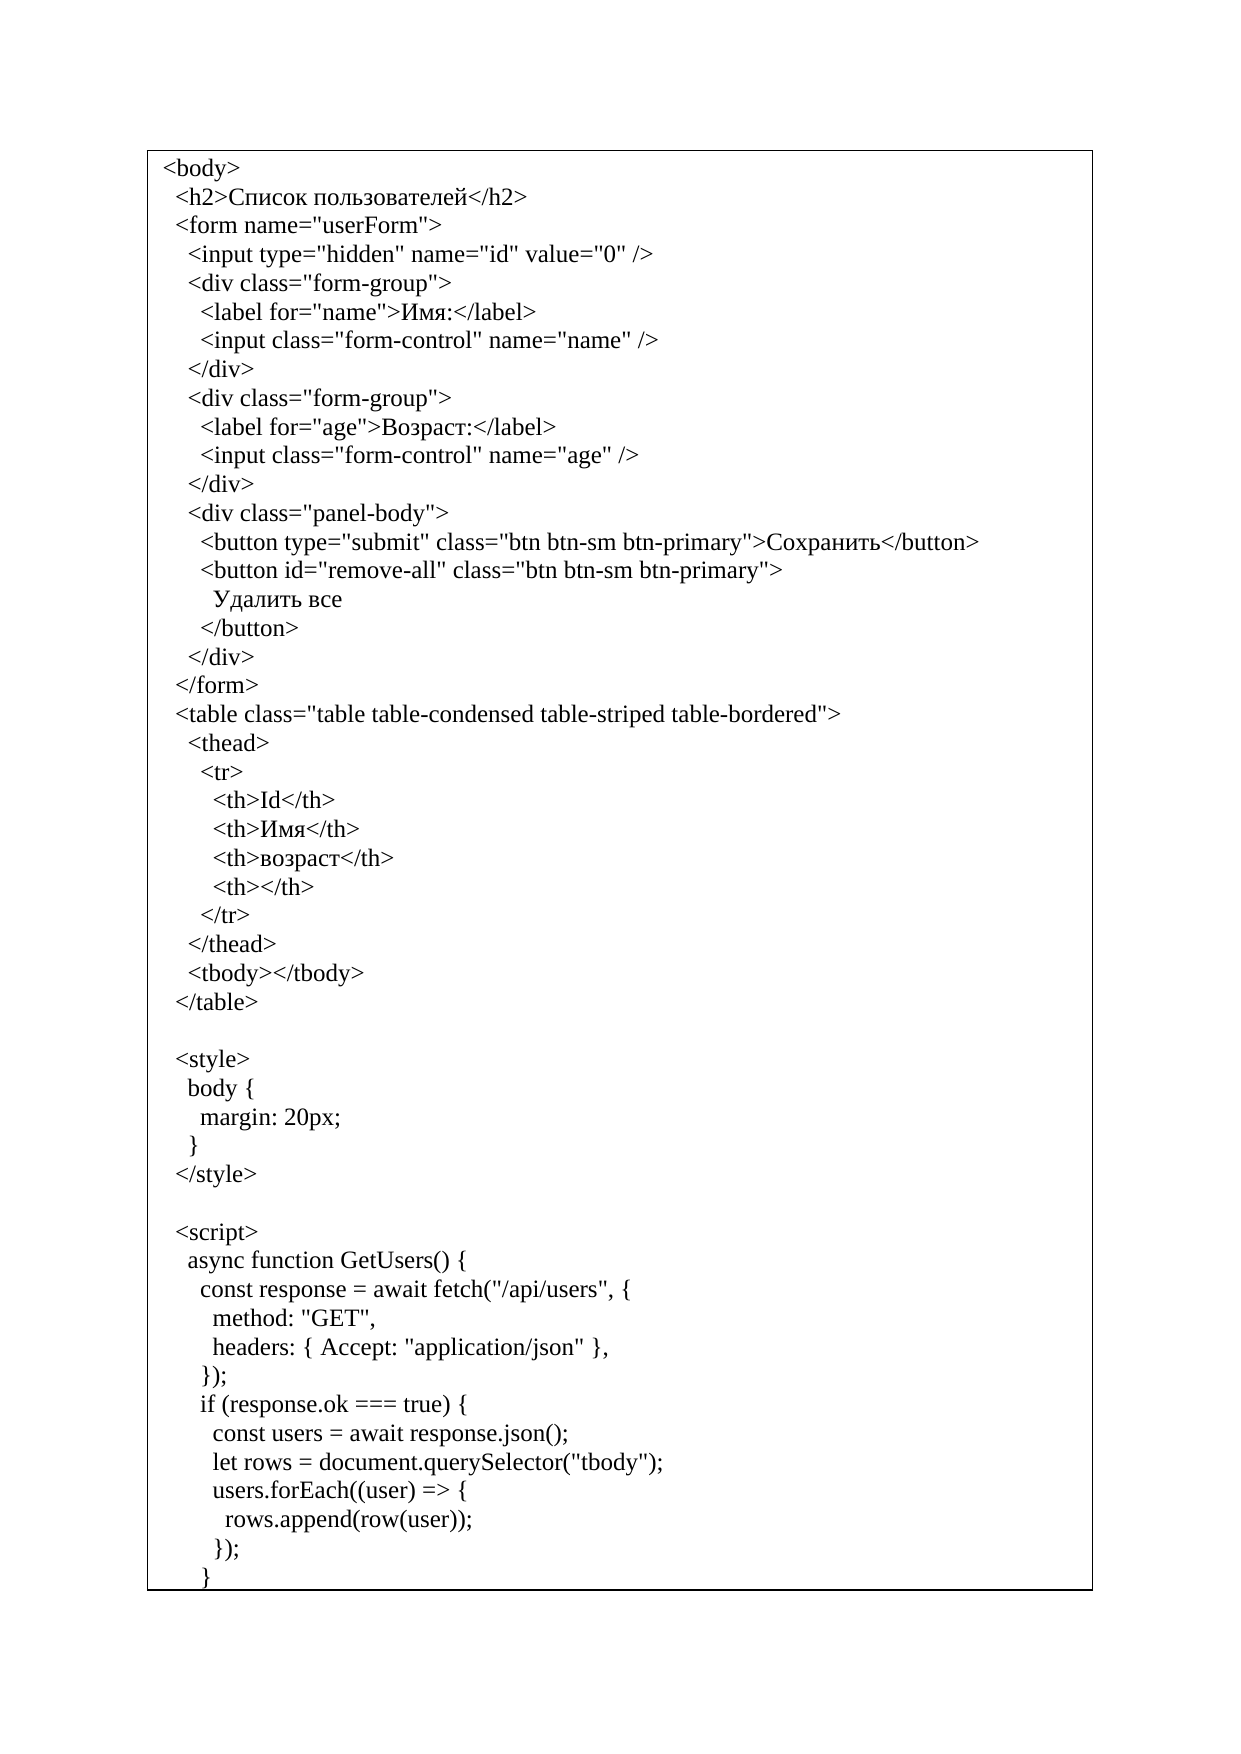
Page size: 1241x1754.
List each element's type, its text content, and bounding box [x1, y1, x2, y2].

text </button> [150, 613, 1090, 642]
text <form name="userForm"> [150, 211, 1090, 239]
text margin: 20px; [150, 1102, 1090, 1131]
text headers: { Accept: "application/json" }, [150, 1332, 1090, 1361]
text <table class="table table-condensed table-striped table-bordered"> [150, 699, 1090, 728]
text </div> [150, 469, 1090, 498]
text </div> [150, 642, 1090, 671]
text rows.append(row(user)); [150, 1504, 1090, 1533]
text <div class="form-group"> [150, 383, 1090, 412]
text <input class="form-control" name="age" /> [150, 441, 1090, 469]
text Удалить все [150, 584, 1090, 613]
text <body> [148, 151, 1092, 182]
text } [150, 1562, 1090, 1589]
text <button id="remove-all" class="btn btn-sm btn-primary"> [150, 556, 1090, 584]
text users.forEach((user) => { [150, 1476, 1090, 1504]
text } [150, 1131, 1090, 1159]
text <h2>Список пользователей</h2> [150, 182, 1090, 211]
text }); [150, 1361, 1090, 1389]
text <tbody></tbody> [150, 958, 1090, 987]
text const response = await fetch("/api/users", { [150, 1274, 1090, 1303]
text <th>Id</th> [150, 786, 1090, 814]
text <button type="submit" class="btn btn-sm btn-primary">Сохранить</button> [150, 527, 1090, 556]
text }); [150, 1533, 1090, 1562]
text <th></th> [150, 872, 1090, 901]
text <th>Имя</th> [150, 814, 1090, 843]
text </div> [150, 354, 1090, 383]
text <th>возраст</th> [150, 843, 1090, 872]
text <script> [150, 1217, 1090, 1246]
text body { [150, 1073, 1090, 1102]
text <thead> [150, 728, 1090, 757]
text <label for="name">Имя:</label> [150, 297, 1090, 326]
text let rows = document.querySelector("tbody"); [150, 1447, 1090, 1476]
text <input class="form-control" name="name" /> [150, 326, 1090, 354]
text if (response.ok === true) { [150, 1389, 1090, 1418]
text </form> [150, 671, 1090, 699]
text method: "GET", [150, 1303, 1090, 1332]
text <div class="panel-body"> [150, 498, 1090, 527]
text <tr> [150, 757, 1090, 786]
text async function GetUsers() { [150, 1246, 1090, 1274]
text </thead> [150, 929, 1090, 958]
text const users = await response.json(); [150, 1418, 1090, 1447]
text <div class="form-group"> [150, 268, 1090, 297]
text <input type="hidden" name="id" value="0" /> [150, 239, 1090, 268]
text </tr> [150, 901, 1090, 929]
text <style> [150, 1044, 1090, 1073]
text </style> [150, 1159, 1090, 1188]
text <label for="age">Возраст:</label> [150, 412, 1090, 441]
text </table> [150, 987, 1090, 1016]
